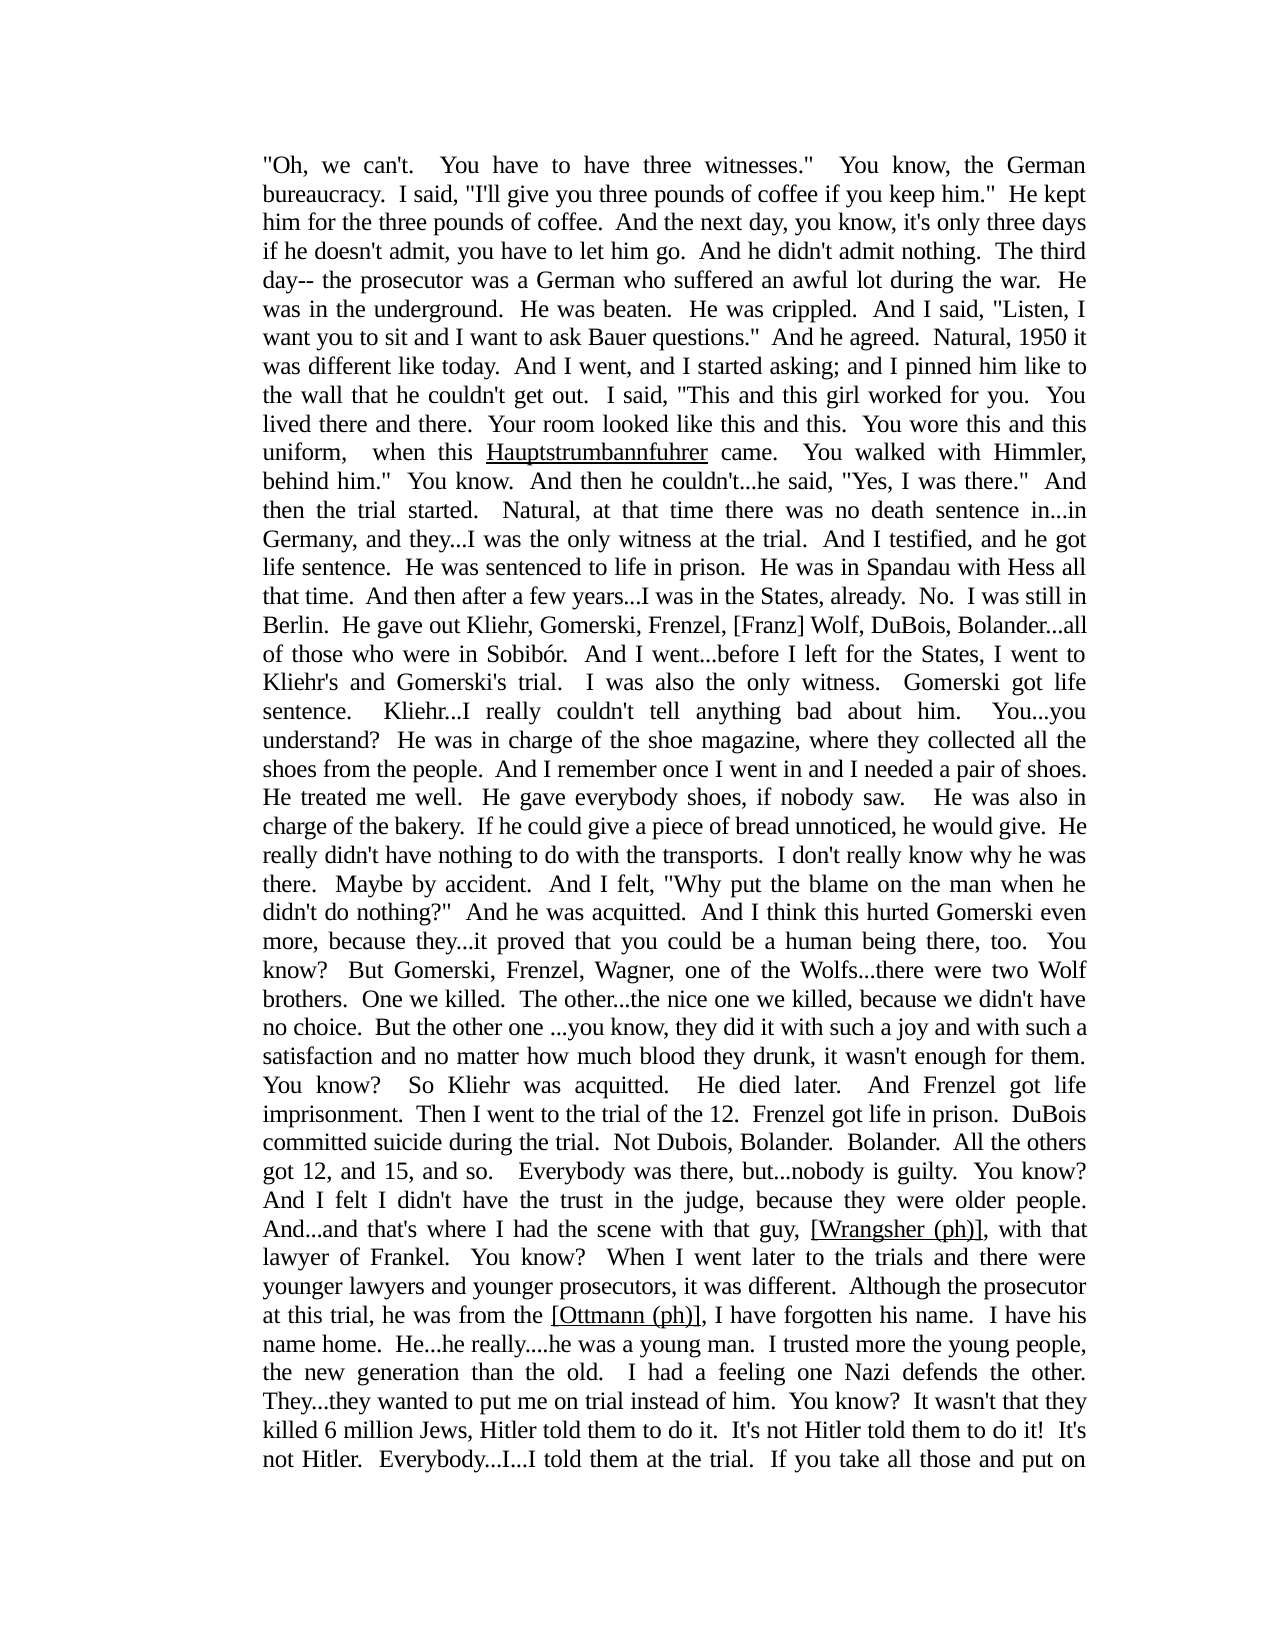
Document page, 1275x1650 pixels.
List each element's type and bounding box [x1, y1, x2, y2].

text [262, 150, 1087, 1472]
